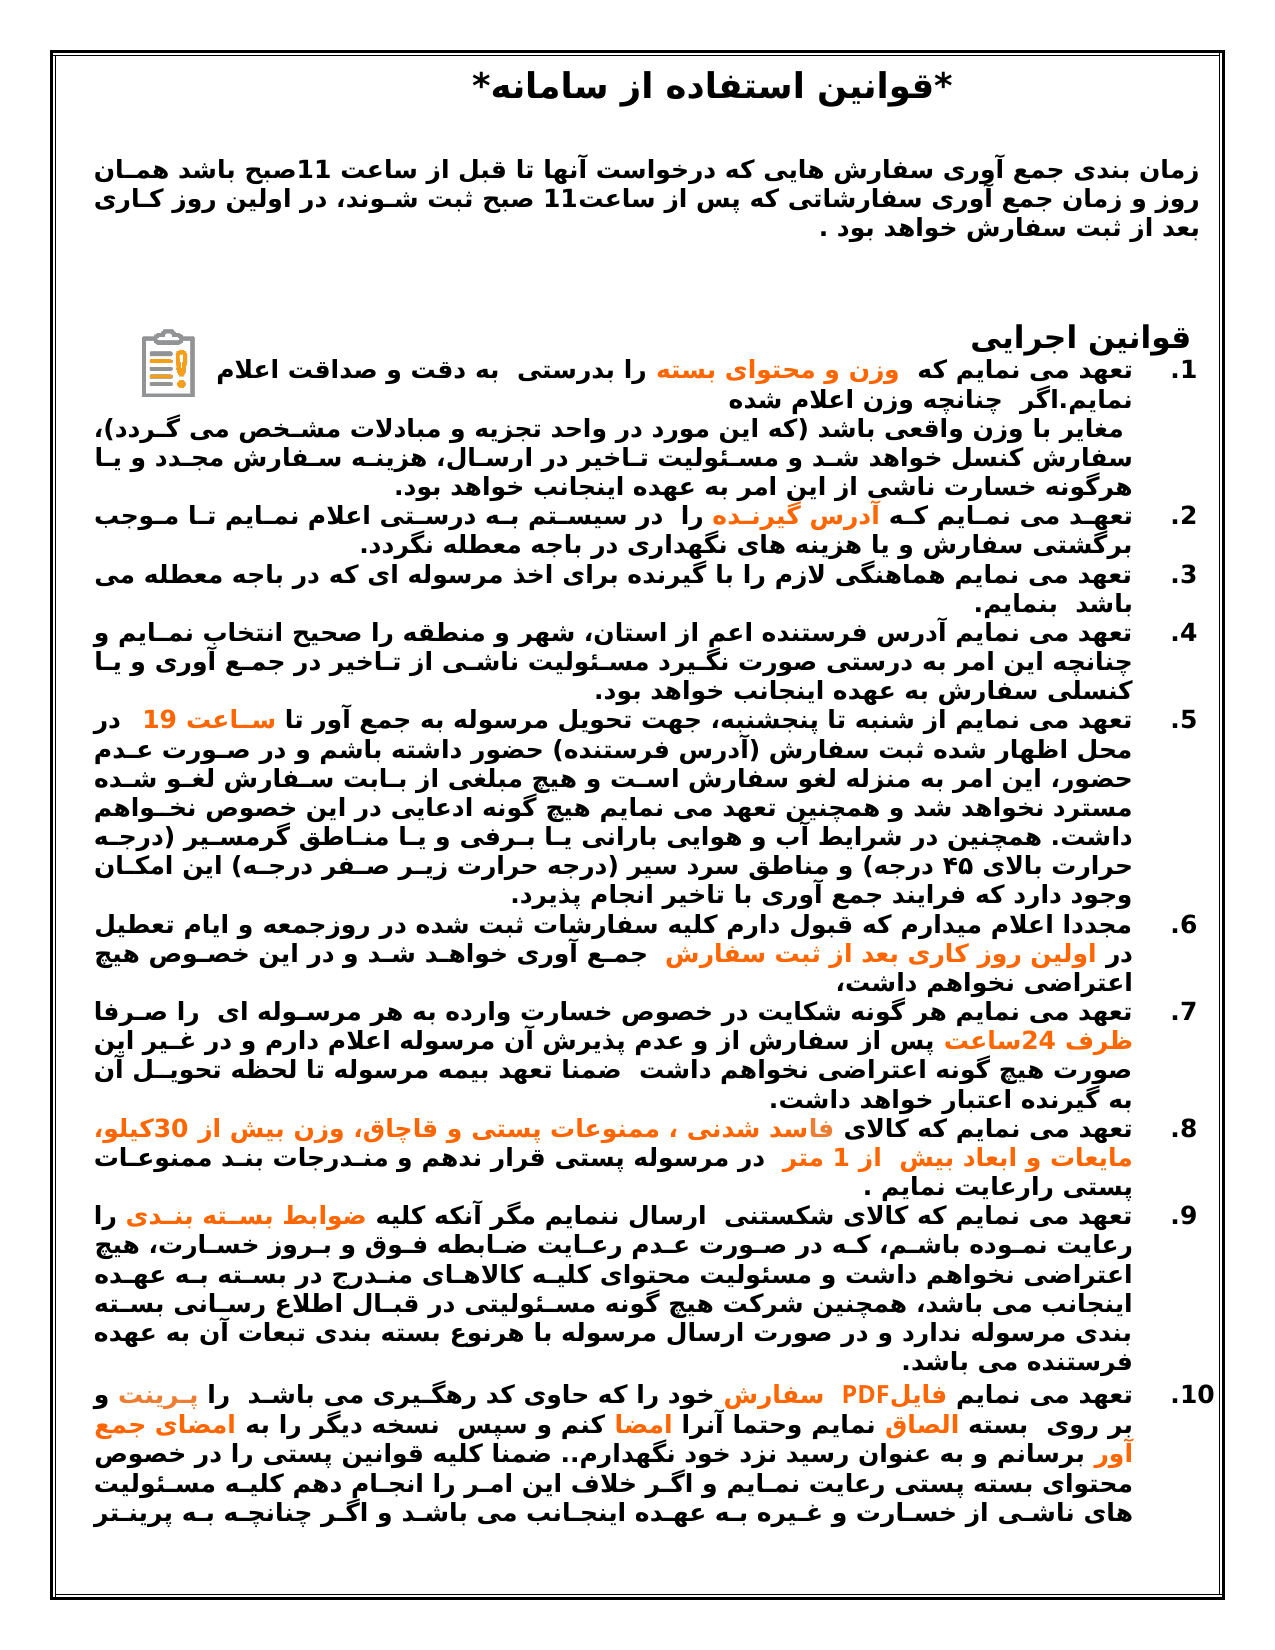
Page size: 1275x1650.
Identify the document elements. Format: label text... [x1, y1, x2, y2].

list مجددا اعلام میدارم که قبول دارم کلیه سفارشات ثبت شده در روزجمعه و ایام تعطیل در اولین روز کاری بعد از ثبت سفارش جمع آوری خواهد شد و در این خصوص هیچ اعتراضی نخواهم داشت، [94, 910, 1170, 997]
list تعهد می نمایم از شنبه تا پنجشنبه، جهت تحویل مرسوله به جمع آور تا ساعت 19 در محل اظهار شده ثبت سفارش (آدرس فرستنده) حضور داشته باشم و در صورت عدم حضور، این امر به منزله لغو سفارش است و هیچ مبلغی از بابت سفارش لغو شده مسترد نخواهد شد و همچنین تعهد می نمایم هیچ گونه ادعایی در این خصوص نخواهم داشت. همچنین در شرایط آب و هوایی بارانی یا برفی و یا مناطق گرمسیر (درجه حرارت بالای ۴۵ درجه) و مناطق سرد سیر (درجه حرارت زیر صفر درجه) این امکان وجود دارد که فرایند جمع آوری با تاخیر انجام پذیرد. [94, 706, 1170, 910]
list تعهد می نمایم هر گونه شکایت در خصوص خسارت وارده به هر مرسوله ای را صرفا ظرف 24ساعت پس از سفارش از و عدم پذیرش آن مرسوله اعلام دارم و در غیر این صورت هیچ گونه اعتراضی نخواهم داشت ضمنا تعهد بیمه مرسوله تا لحظه تحویل آن به گیرنده اعتبار خواهد داشت. [94, 997, 1170, 1114]
picture [137, 323, 197, 398]
list مغایر با وزن واقعی باشد (که این مورد در واحد تجزیه و مبادلات مشخص می گردد)، سفارش کنسل خواهد شد و مسئولیت تاخیر در ارسال، هزینه سفارش مجدد و یا هرگونه خسارت ناشی از این امر به عهده اینجانب خواهد بود. [94, 414, 1133, 501]
text زمان بندی جمع آوری سفارش هایی که درخواست آنها تا قبل از ساعت 11صبح باشد همان روز و زمان جمع آوری سفارشاتی که پس از ساعت11 صبح ثبت شوند، در اولین روز کاری بعد از ثبت سفارش خواهد بود . [94, 155, 1200, 243]
list تعهد می نمایم آدرس فرستنده اعم از استان، شهر و منطقه را صحیح انتخاب نمایم و چنانچه این امر به درستی صورت نگیرد مسئولیت ناشی از تاخیر در جمع آوری و یا کنسلی سفارش به عهده اینجانب خواهد بود. [94, 618, 1170, 706]
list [94, 1376, 1170, 1527]
list تعهد می نمایم که کالای شکستنی ارسال ننمایم مگر آنکه کلیه ضوابط بسته بندی را رعایت نموده باشم، که در صورت عدم رعایت ضابطه فوق و بروز خسارت، هیچ اعتراضی نخواهم داشت و مسئولیت محتوای کلیه کالاهای مندرج در بسته به عهده اینجانب می باشد، همچنین شرکت هیچ گونه مسئولیتی در قبال اطلاع رسانی بسته بندی مرسوله ندارد و در صورت ارسال مرسوله با هرنوع بسته بندی تبعات آن به عهده فرستنده می باشد. [94, 1201, 1170, 1376]
list تعهد می نمایم هماهنگی لازم را با گیرنده برای اخذ مرسوله ای که در باجه معطله می باشد بنمایم. [94, 560, 1170, 618]
text قوانین اجرایی [94, 319, 1200, 356]
list تعهد می نمایم که کالای فاسد شدنی ، ممنوعات پستی و قاچاق، وزن بیش از 30کیلو، مایعات و ابعاد بیش از 1 متر در مرسوله پستی قرار ندهم و مندرجات بند ممنوعات پستی رارعایت نمایم . [94, 1114, 1170, 1201]
list تعهد می نمایم که آدرس گیرنده را در سیستم به درستی اعلام نمایم تا موجب برگشتی سفارش و یا هزینه های نگهداری در باجه معطله نگردد. [94, 501, 1170, 560]
list تعهد می نمایم که وزن و محتوای بسته را بدرستی به دقت و صداقت اعلام نمایم.اگر چنانچه وزن اعلام شده [94, 356, 1170, 414]
text *قوانین استفاده از سامانه* [94, 66, 1200, 107]
